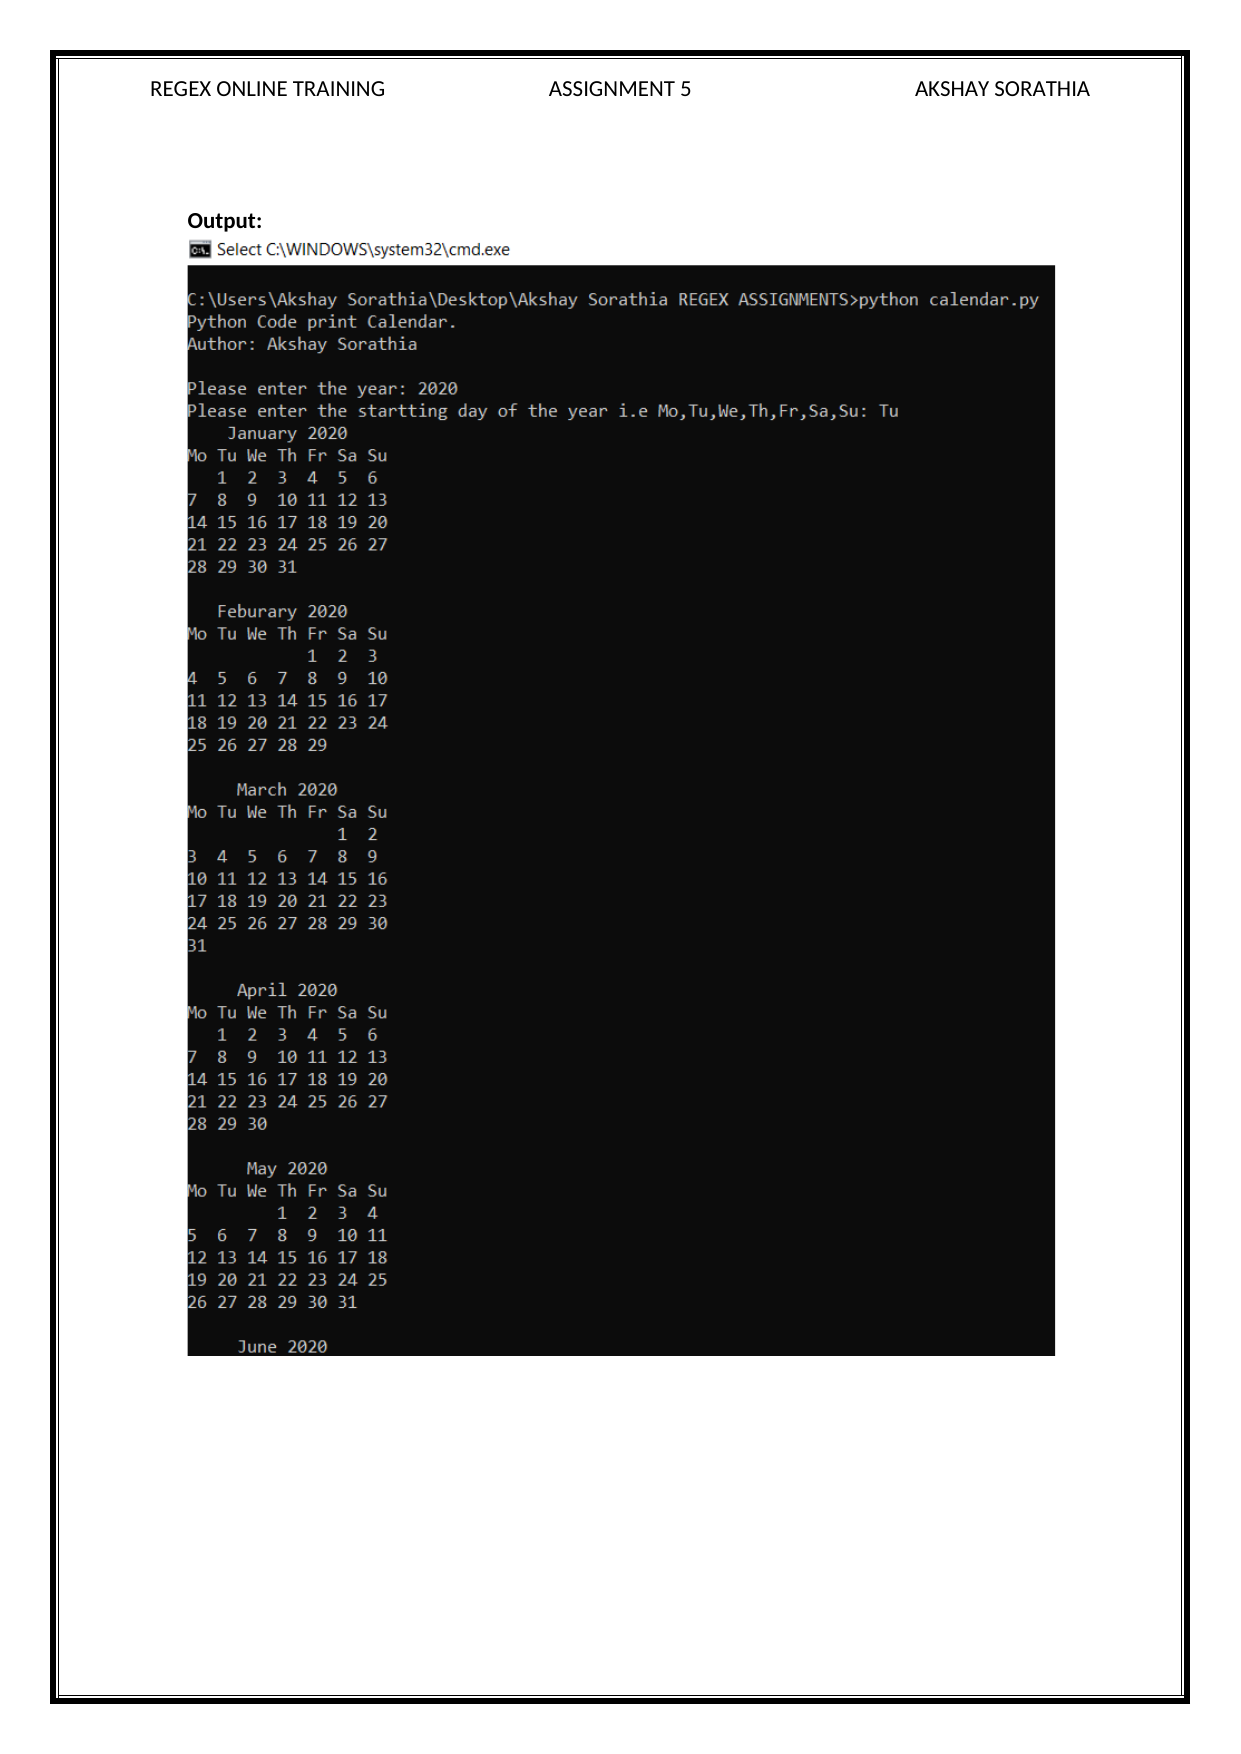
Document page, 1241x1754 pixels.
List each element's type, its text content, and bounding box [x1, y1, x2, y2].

text Output: [187, 206, 1090, 234]
picture [187, 234, 1055, 1356]
